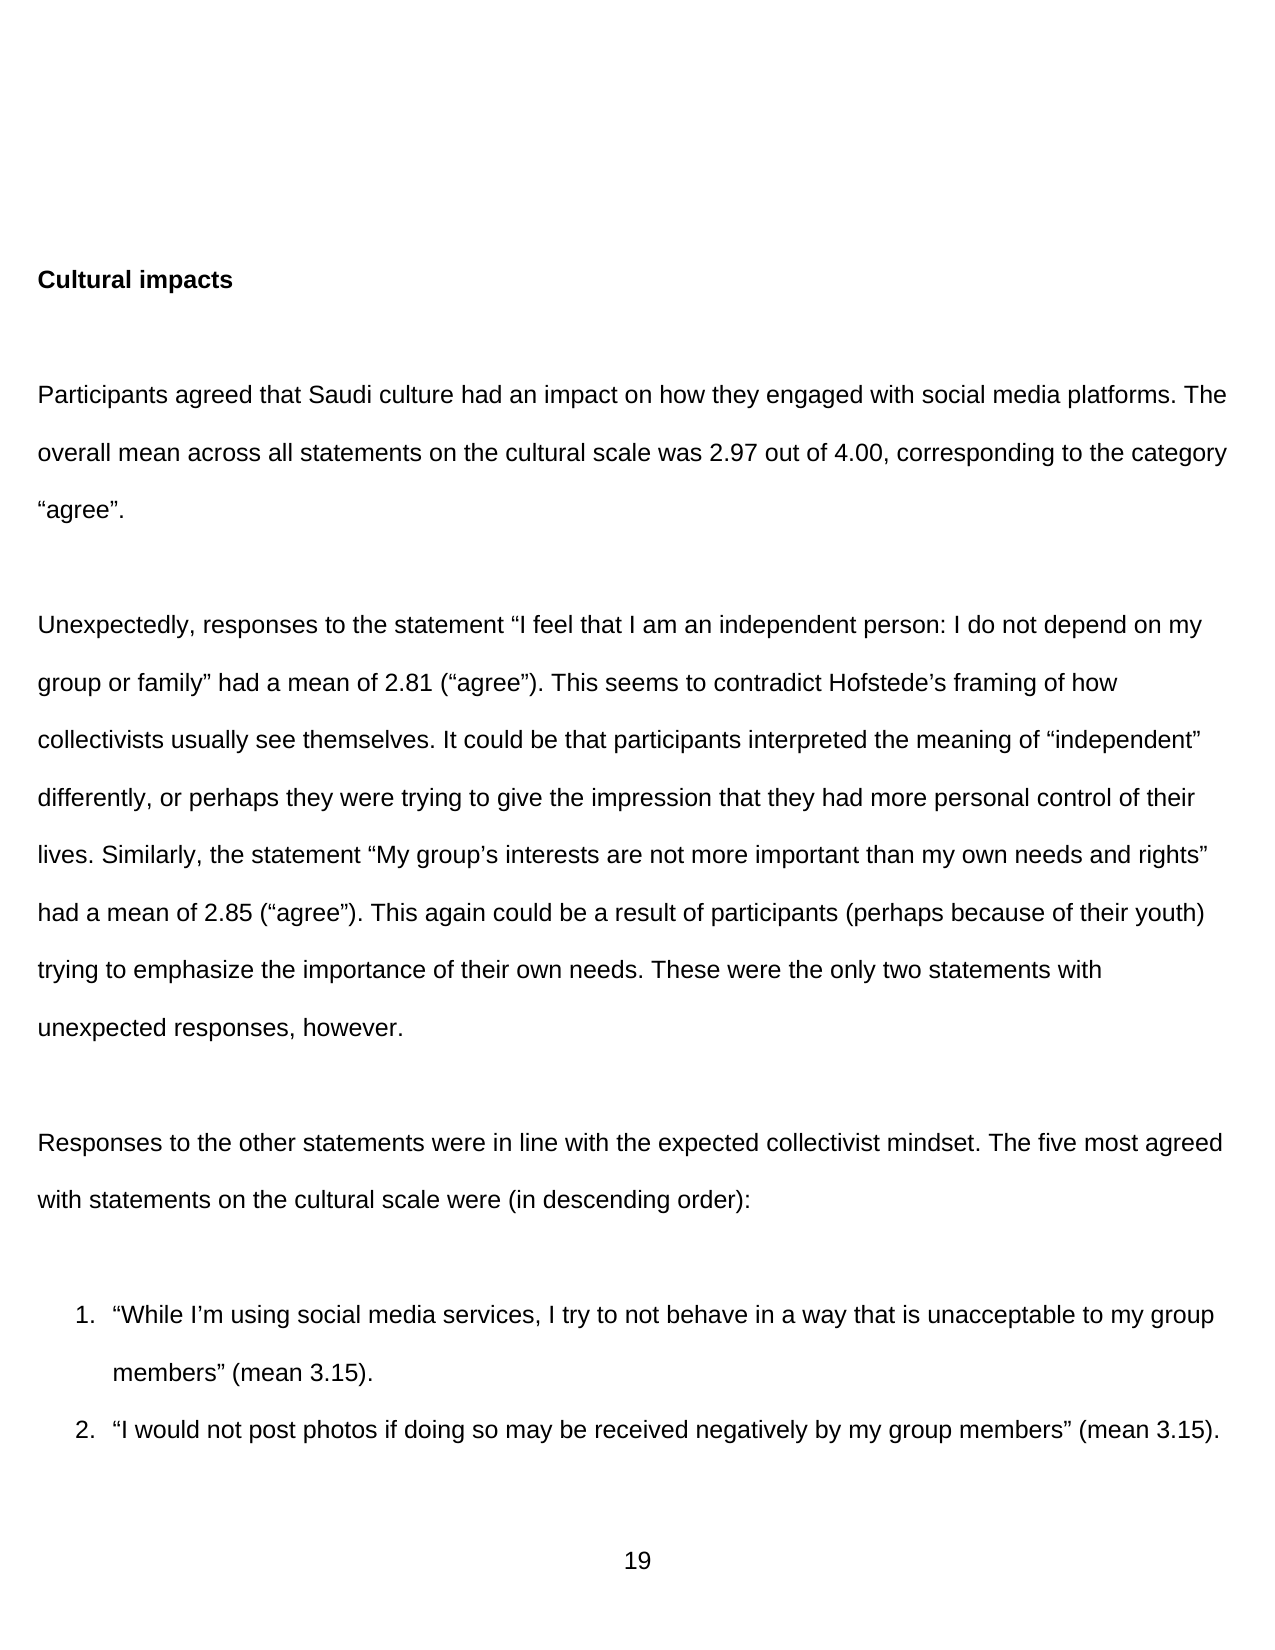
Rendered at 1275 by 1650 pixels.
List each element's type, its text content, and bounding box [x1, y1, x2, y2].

text Responses to the other statements were in line with the expected collectivist mindset. The five most agreed with statements on the cultural scale were (in descending order): [37, 1127, 1238, 1214]
text Participants agreed that Saudi culture had an impact on how they engaged with social media platforms. The overall mean across all statements on the cultural scale was 2.97 out of 4.00, corresponding to the category “agree”. [37, 380, 1238, 524]
text Unexpectedly, responses to the statement “I feel that I am an independent person: I do not depend on my group or family” had a mean of 2.81 (“agree”). This seems to contradict Hofstede’s framing of how collectivists usually see themselves. It could be that participants interpreted the meaning of “independent” differently, or perhaps they were trying to give the impression that they had more personal control of their lives. Similarly, the statement “My group’s interests are not more important than my own needs and rights” had a mean of 2.85 (“agree”). This again could be a result of participants (perhaps because of their youth) trying to emphasize the importance of their own needs. These were the only two statements with unexpected responses, however. [37, 610, 1238, 1041]
list “While I’m using social media services, I try to not behave in a way that is unacceptable to my group members” (mean 3.15). [75, 1300, 1238, 1386]
text Cultural impacts [37, 265, 1238, 294]
list “I would not post photos if doing so may be received negatively by my group members” (mean 3.15). [75, 1415, 1238, 1444]
